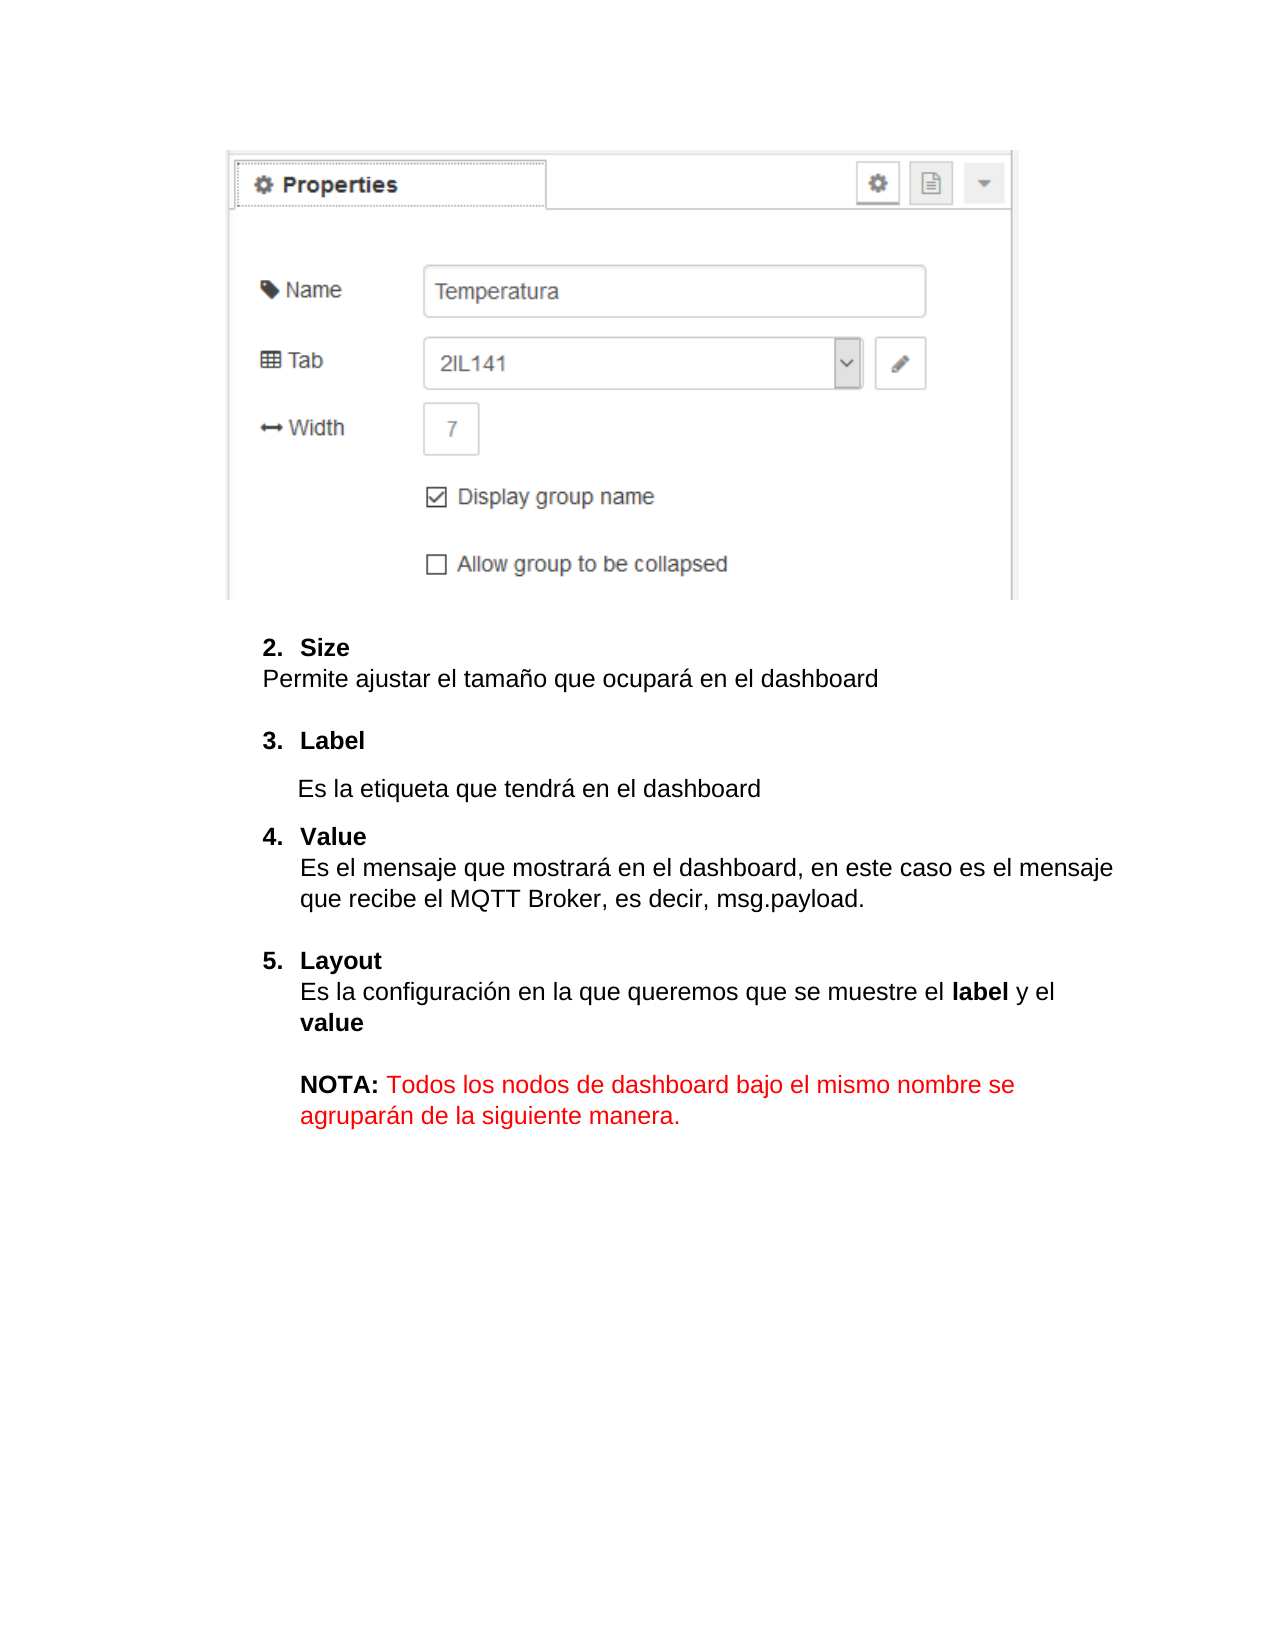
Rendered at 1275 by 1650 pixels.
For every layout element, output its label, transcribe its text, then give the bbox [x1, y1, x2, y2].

list Label [262, 726, 1125, 755]
list Permite ajustar el tamaño que ocupará en el dashboard [225, 664, 1125, 693]
list Value [262, 822, 1125, 851]
list Es el mensaje que mostrará en el dashboard, en este caso es el mensaje que recibe el MQTT Broker, es decir, msg.payload. [300, 853, 1125, 913]
picture [225, 150, 1019, 600]
list NOTA: Todos los nodos de dashboard bajo el mismo nombre se agruparán de la siguiente manera. [300, 1070, 1125, 1130]
list Size [262, 633, 1125, 662]
list Es la configuración en la que queremos que se muestre el label y el value [300, 977, 1125, 1037]
list Layout [262, 946, 1125, 975]
text Es la etiqueta que tendrá en el dashboard [297, 774, 1125, 803]
